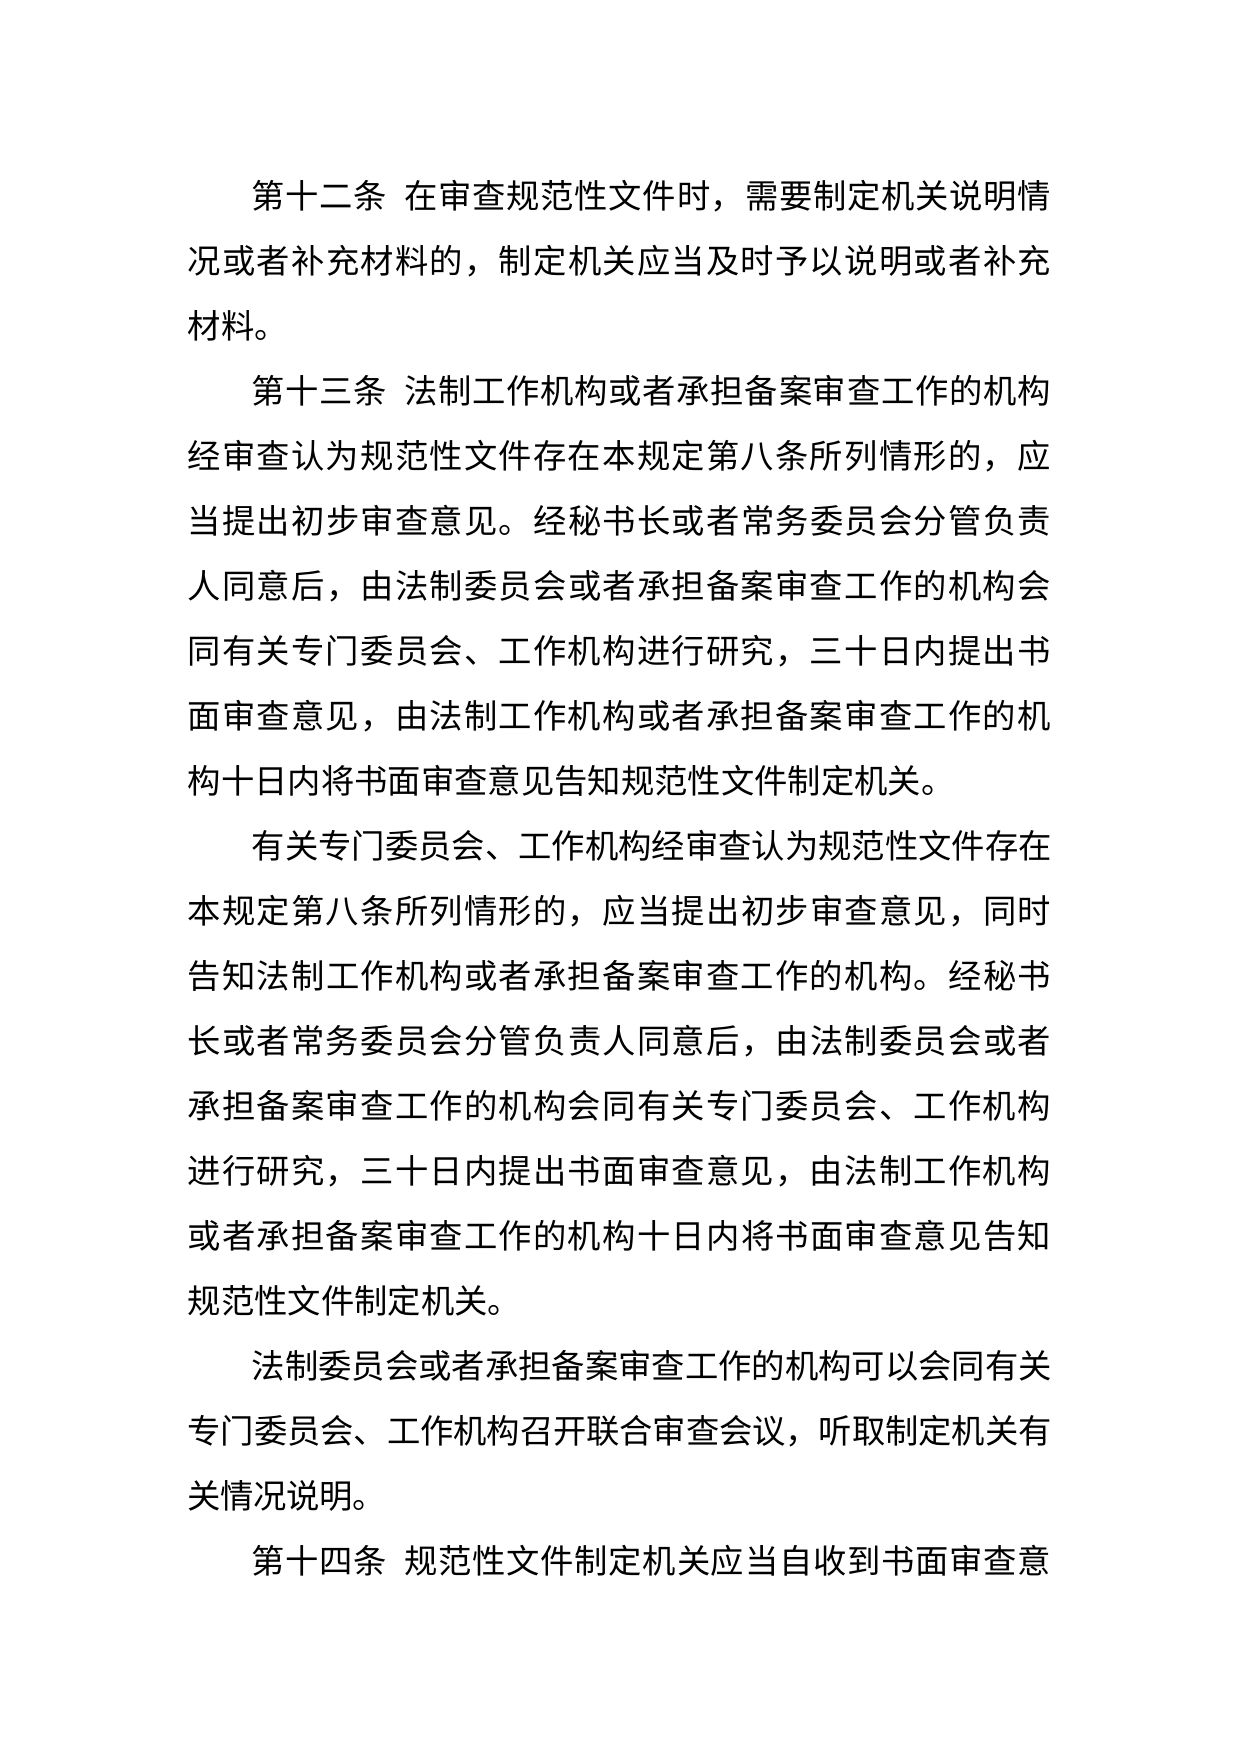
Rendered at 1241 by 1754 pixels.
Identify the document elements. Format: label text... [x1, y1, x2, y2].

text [187, 1527, 1053, 1592]
text 有关专门委员会、工作机构经审查认为规范性文件存在本规定第八条所列情形的，应当提出初步审查意见，同时告知法制工作机构或者承担备案审查工作的机构。经秘书长或者常务委员会分管负责人同意后，由法制委员会或者承担备案审查工作的机构会同有关专门委员会、工作机构进行研究，三十日内提出书面审查意见，由法制工作机构或者承担备案审查工作的机构十日内将书面审查意见告知规范性文件制定机关。 [187, 812, 1053, 1332]
text 法制委员会或者承担备案审查工作的机构可以会同有关专门委员会、工作机构召开联合审查会议，听取制定机关有关情况说明。 [187, 1332, 1053, 1527]
text 第十二条 在审查规范性文件时，需要制定机关说明情况或者补充材料的，制定机关应当及时予以说明或者补充材料。 [187, 162, 1053, 357]
text 第十三条 法制工作机构或者承担备案审查工作的机构经审查认为规范性文件存在本规定第八条所列情形的，应当提出初步审查意见。经秘书长或者常务委员会分管负责人同意后，由法制委员会或者承担备案审查工作的机构会同有关专门委员会、工作机构进行研究，三十日内提出书面审查意见，由法制工作机构或者承担备案审查工作的机构十日内将书面审查意见告知规范性文件制定机关。 [187, 357, 1053, 812]
